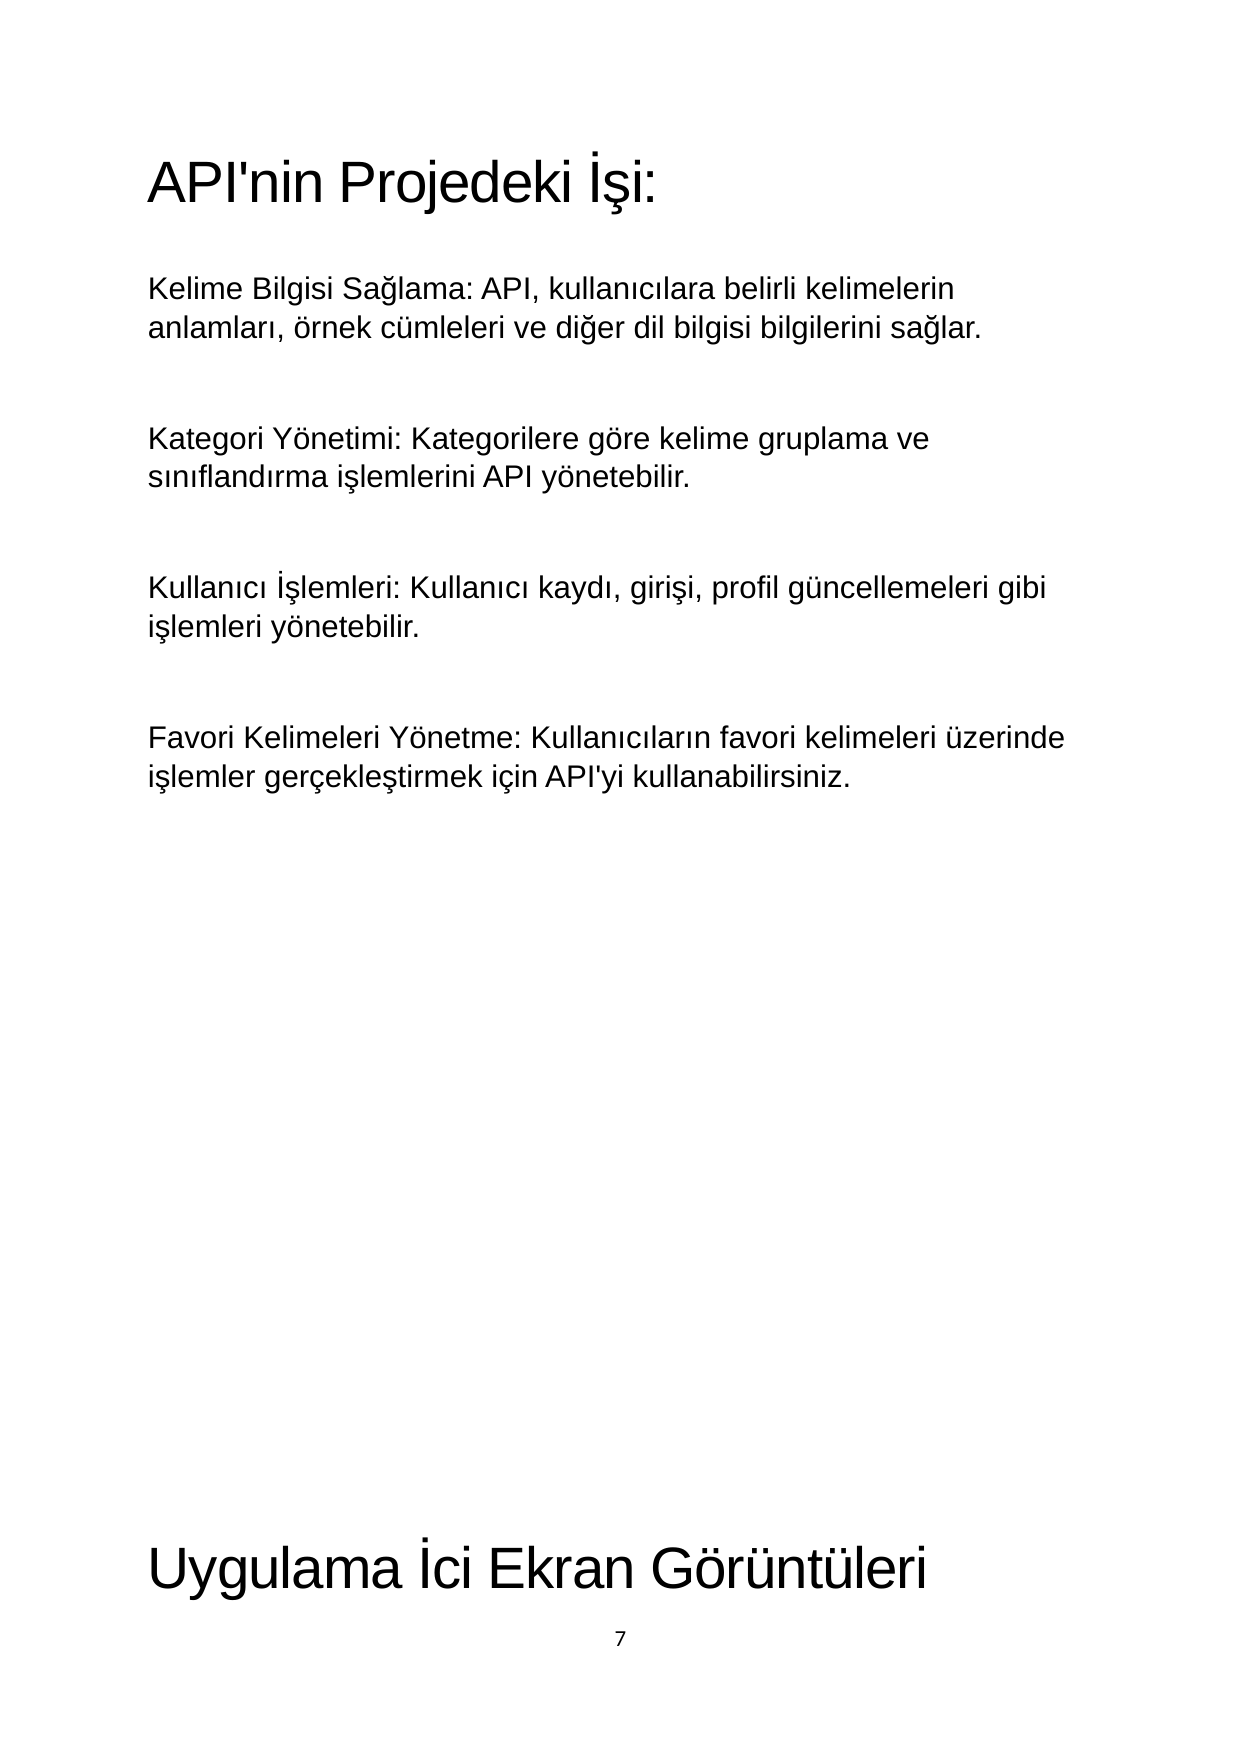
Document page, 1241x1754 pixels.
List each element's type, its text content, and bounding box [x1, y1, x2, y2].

text Kategori Yönetimi: Kategorilere göre kelime gruplama ve sınıflandırma işlemlerini API yönetebilir. [148, 420, 1093, 494]
text Favori Kelimeleri Yönetme: Kullanıcıların favori kelimeleri üzerinde işlemler gerçekleştirmek için API'yi kullanabilirsiniz. [148, 719, 1093, 793]
title API'nin Projedeki İşi: [148, 148, 1093, 215]
text Kelime Bilgisi Sağlama: API, kullanıcılara belirli kelimelerin anlamları, örnek cümleleri ve diğer dil bilgisi bilgilerini sağlar. [148, 270, 1093, 345]
text Kullanıcı İşlemleri: Kullanıcı kaydı, girişi, profil güncellemeleri gibi işlemleri yönetebilir. [148, 569, 1093, 644]
title Uygulama İci Ekran Görüntüleri [148, 1533, 1093, 1601]
